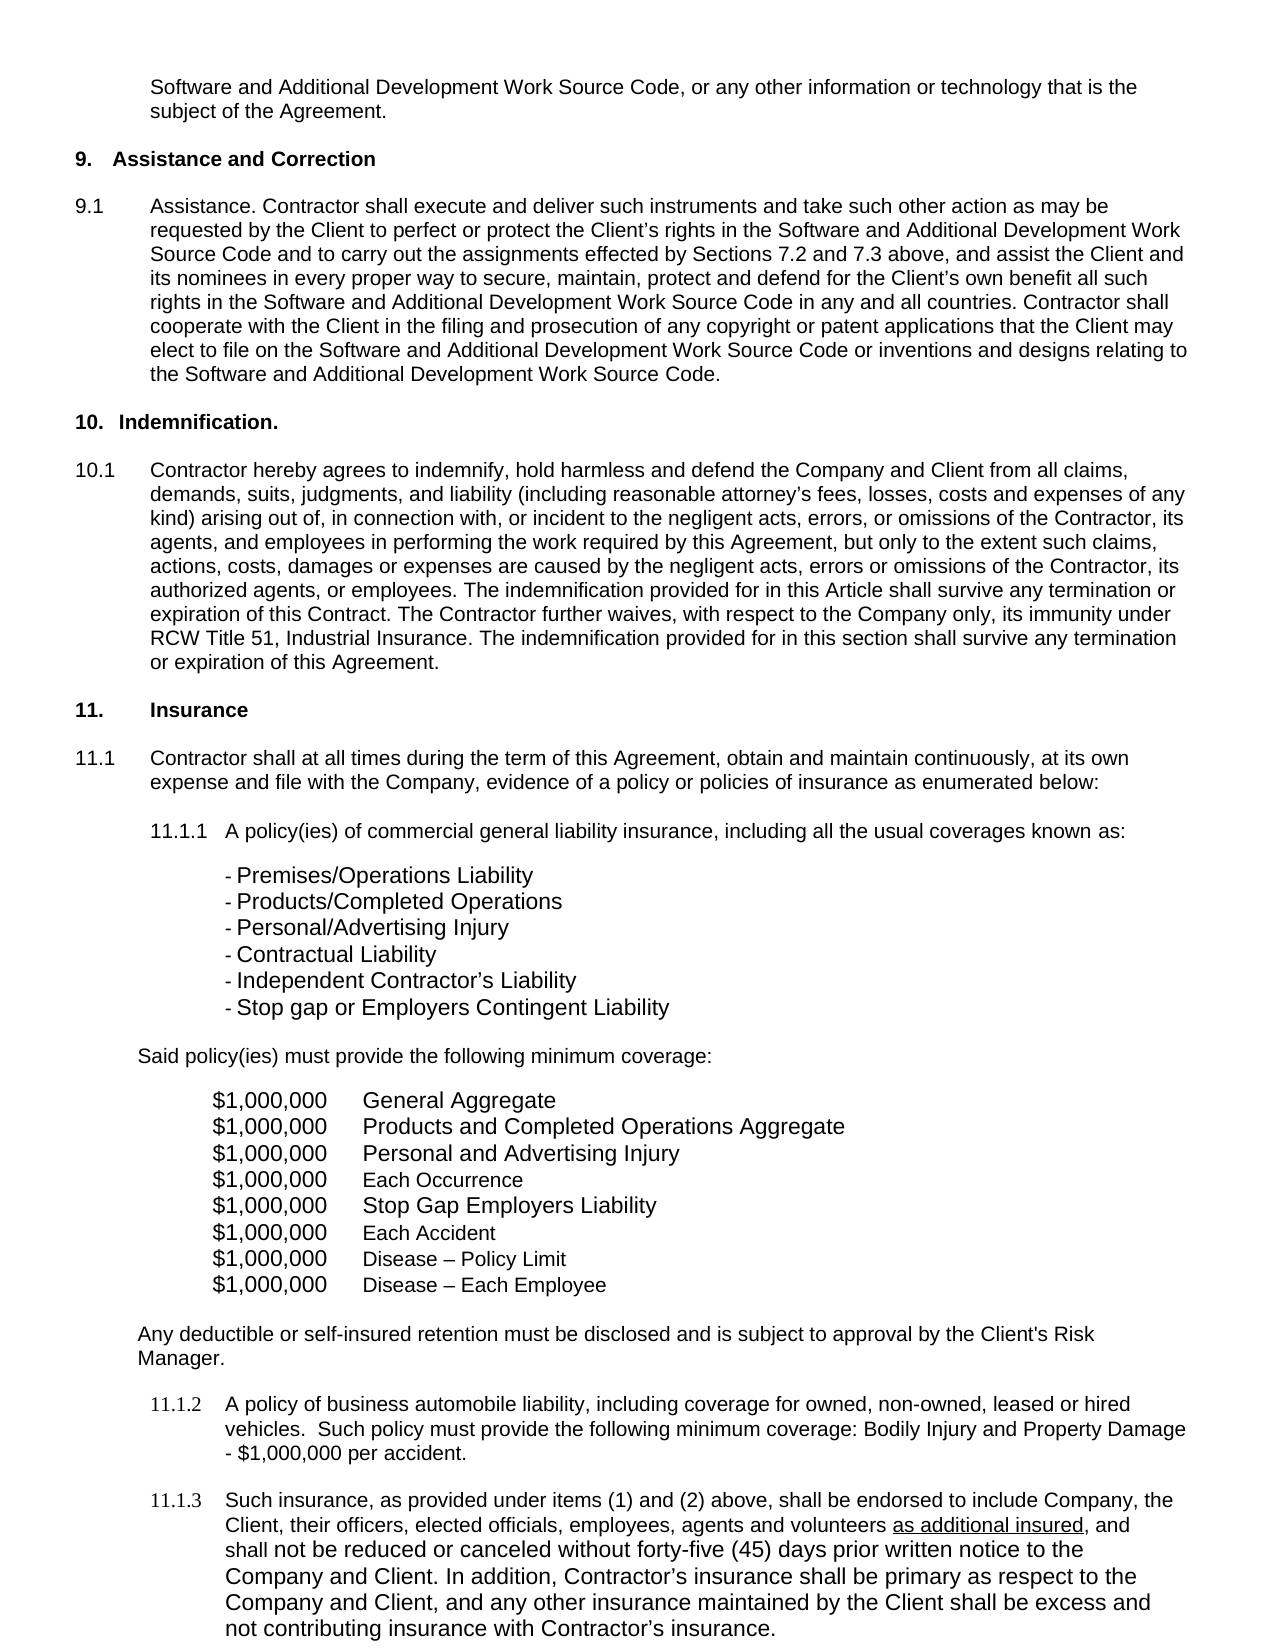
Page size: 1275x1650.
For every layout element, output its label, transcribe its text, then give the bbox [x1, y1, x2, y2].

subtitle Insurance [75, 698, 1212, 722]
subtitle Assistance and Correction [75, 147, 1212, 171]
list Contractor hereby agrees to indemnify, hold harmless and defend the Company and Client from all claims, demands, suits, judgments, and liability (including reasonable attorney’s fees, losses, costs and expenses of any kind) arising out of, in connection with, or incident to the negligent acts, errors, or omissions of the Contractor, its agents, and employees in performing the work required by this Agreement, but only to the extent such claims, actions, costs, damages or expenses are caused by the negligent acts, errors or omissions of the Contractor, its authorized agents, or employees. The indemnification provided for in this Article shall survive any termination or expiration of this Contract. The Contractor further waives, with respect to the Company only, its immunity under RCW Title 51, Industrial Insurance. The indemnification provided for in this section shall survive any termination or expiration of this Agreement. [75, 458, 1200, 673]
text Said policy(ies) must provide the following minimum coverage: [62, 1044, 803, 1068]
subtitle Indemnification. [75, 410, 1212, 434]
list Assistance. Contractor shall execute and deliver such instruments and take such other action as may be requested by the Client to perfect or protect the Client’s rights in the Software and Additional Development Work Source Code and to carry out the assignments effected by Sections 7.2 and 7.3 above, and assist the Client and its nominees in every proper way to secure, maintain, protect and defend for the Client’s own benefit all such rights in the Software and Additional Development Work Source Code in any and all countries. Contractor shall cooperate with the Client in the filing and prosecution of any copyright or patent applications that the Client may elect to file on the Software and Additional Development Work Source Code or inventions and designs relating to the Software and Additional Development Work Source Code. [75, 194, 1189, 386]
list A policy of business automobile liability, including coverage for owned, non-owned, leased or hired vehicles. Such policy must provide the following minimum coverage: Bodily Injury and Property Damage [150, 1392, 1195, 1440]
text Any deductible or self-insured retention must be disclosed and is subject to approval by the Client's Risk Manager. [137, 1322, 1185, 1370]
list Such insurance, as provided under items (1) and (2) above, shall be endorsed to include Company, the Client, their officers, elected officials, employees, agents and volunteers as additional insured, and shall not be reduced or canceled without forty-five (45) days prior written notice to the Company and Client. In addition, Contractor’s insurance shall be primary as respect to the Company and Client, and any other insurance maintained by the Client shall be excess and not contributing insurance with Contractor’s insurance. [150, 1488, 1178, 1642]
text Software and Additional Development Work Source Code, or any other information or technology that is the subject of the Agreement. [150, 75, 1141, 123]
list $1,000,000 per accident. [225, 1440, 1212, 1464]
list Contractor shall at all times during the term of this Agreement, obtain and maintain continuously, at its own expense and file with the Company, evidence of a policy or policies of insurance as enumerated below: [75, 746, 1131, 793]
list A policy(ies) of commercial general liability insurance, including all the usual coverages known as: [150, 818, 1212, 842]
